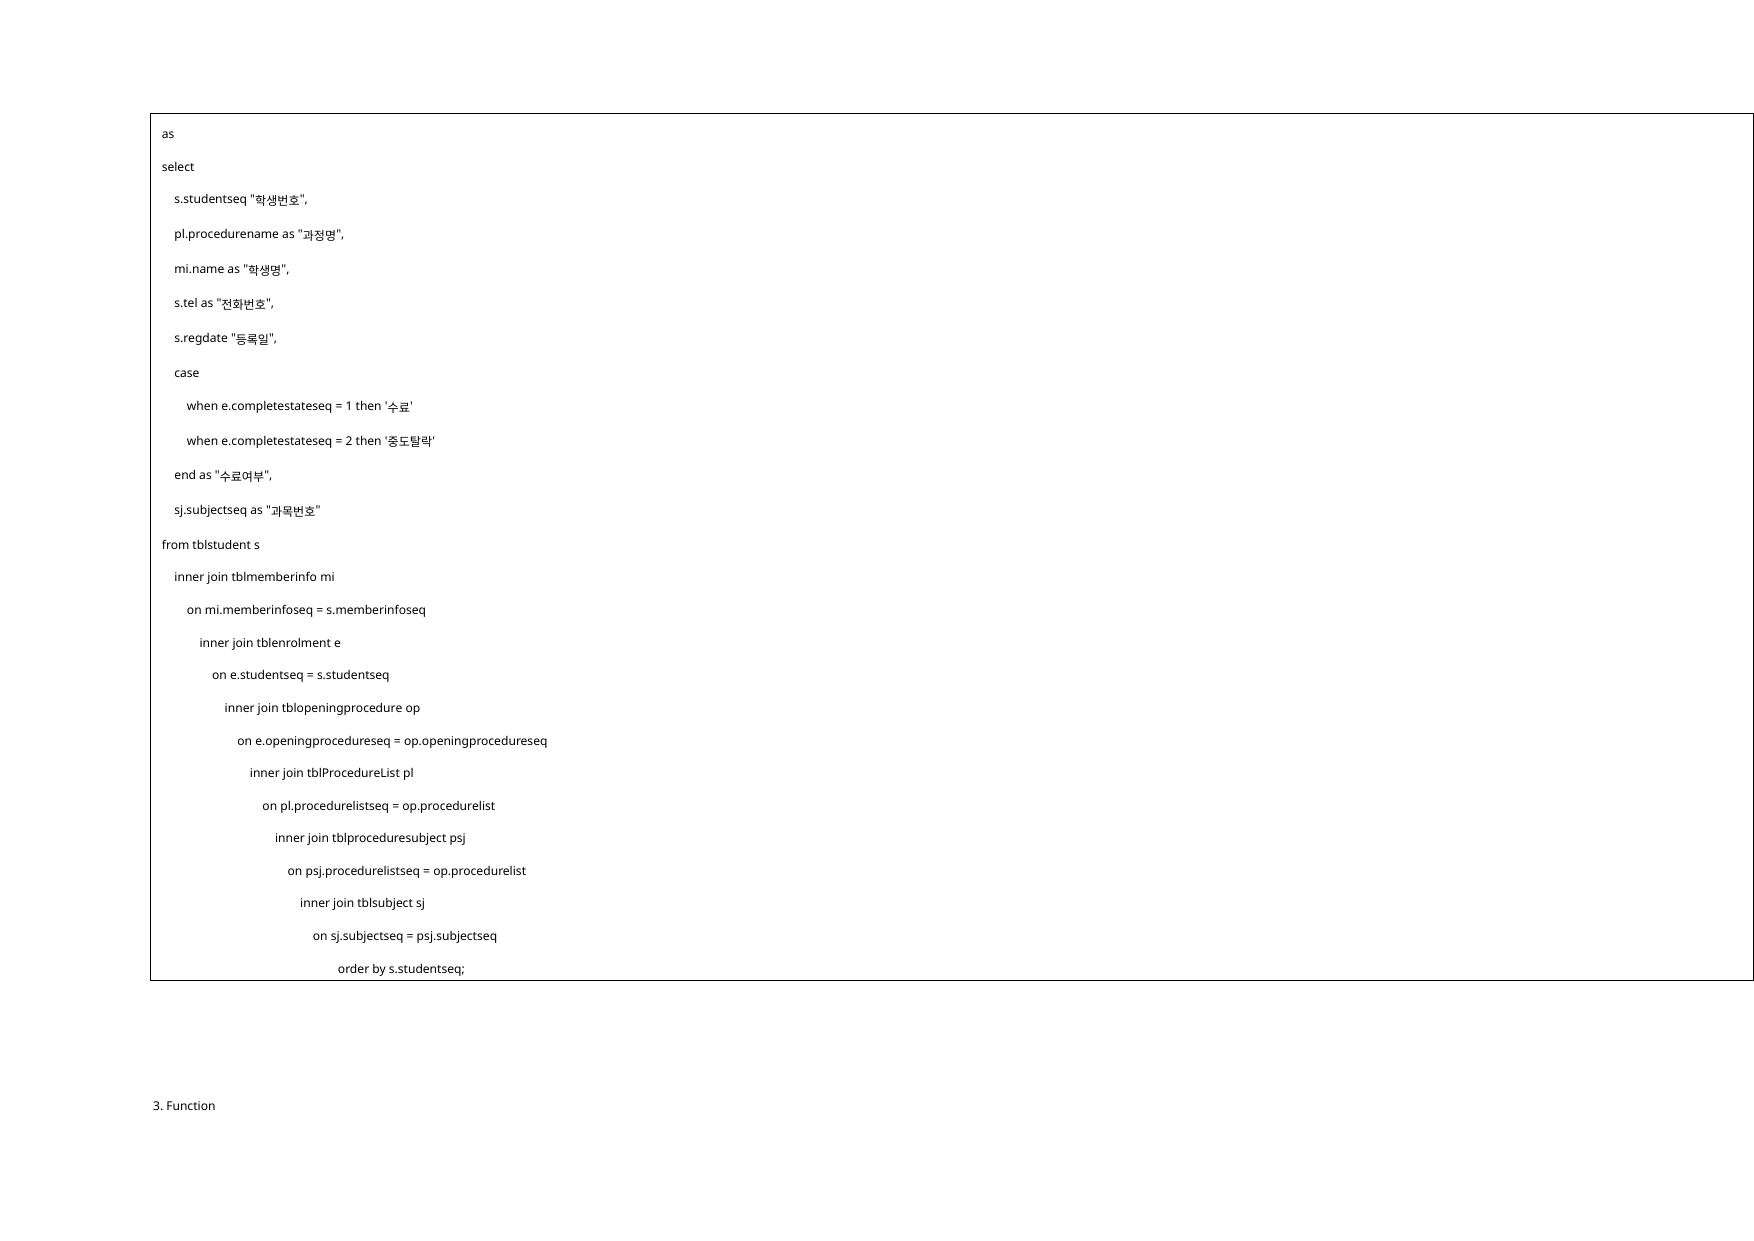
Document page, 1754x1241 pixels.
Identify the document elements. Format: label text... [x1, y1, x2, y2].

text 3. Function [150, 1085, 1604, 1113]
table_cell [151, 114, 1753, 980]
